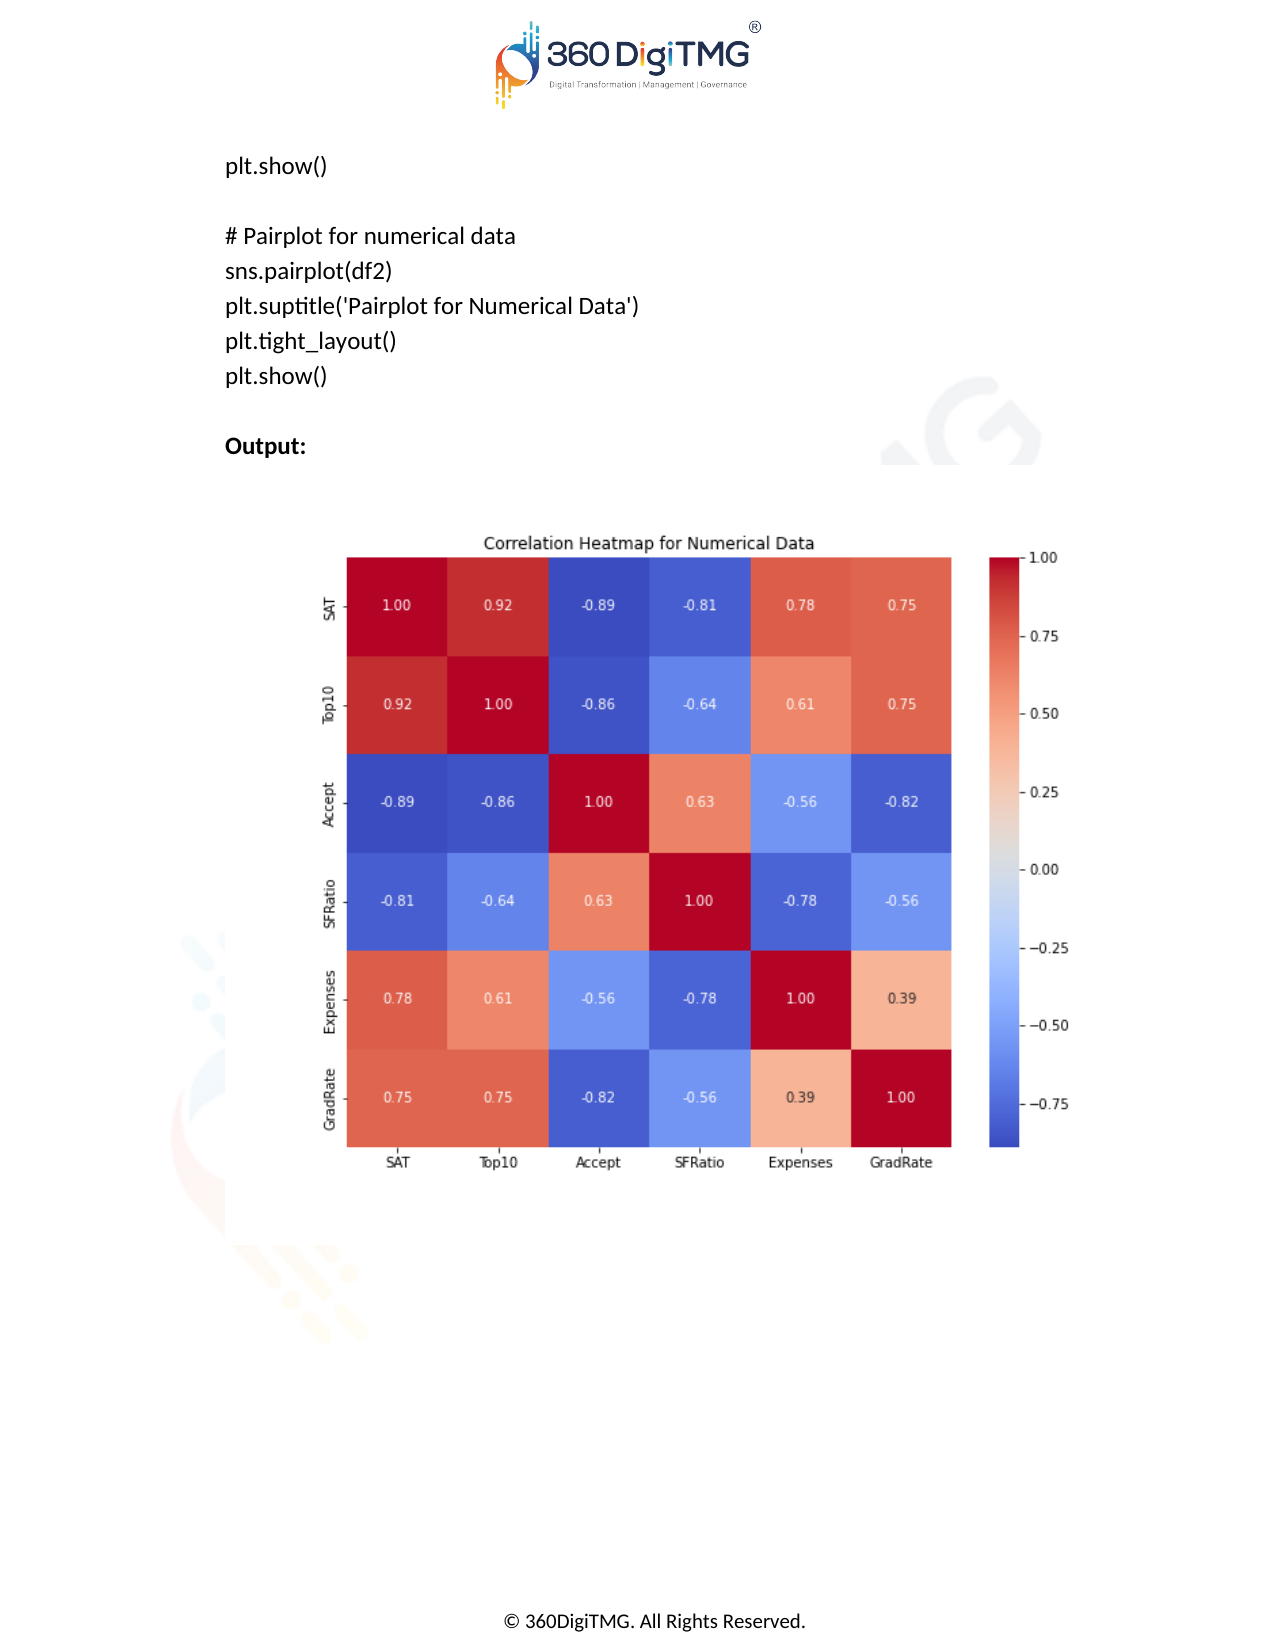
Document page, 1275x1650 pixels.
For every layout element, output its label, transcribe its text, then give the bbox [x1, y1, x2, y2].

picture [491, 16, 765, 114]
text Output: [225, 430, 1125, 461]
text sns.pairplot(df2) [225, 255, 1125, 286]
text plt.suptitle('Pairplot for Numerical Data') [225, 290, 1125, 321]
text # Pairplot for numerical data [225, 220, 1125, 251]
text plt.show() [225, 150, 1125, 181]
text plt.tight_layout() [225, 325, 1125, 356]
text plt.show() [225, 360, 1125, 391]
picture [54, 283, 1221, 1366]
